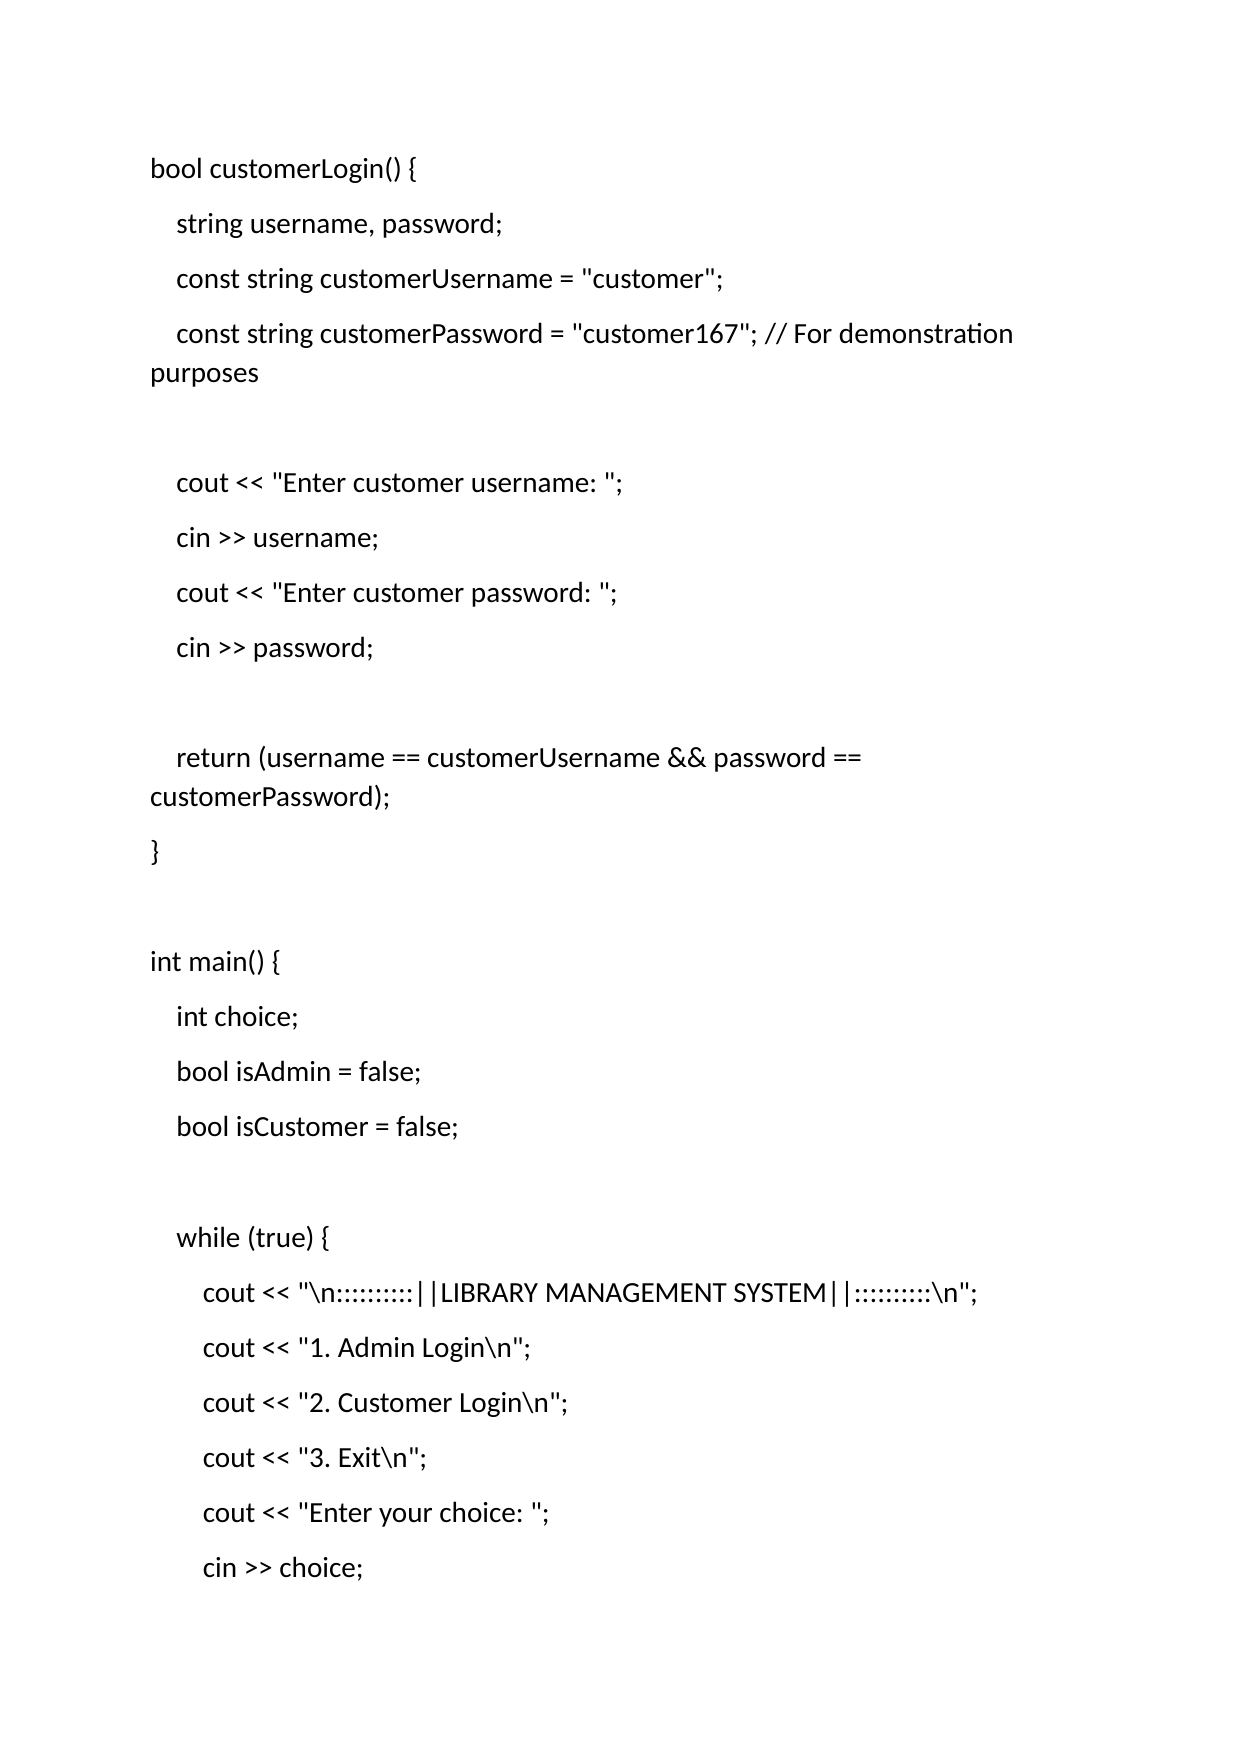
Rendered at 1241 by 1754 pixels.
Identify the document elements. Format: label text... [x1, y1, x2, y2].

text cout << "\n::::::::::||LIBRARY MANAGEMENT SYSTEM||::::::::::\n"; [150, 1274, 1090, 1309]
text const string customerPassword = "customer167"; // For demonstration purposes [150, 315, 1090, 389]
text cout << "Enter your choice: "; [150, 1494, 1090, 1530]
text const string customerUsername = "customer"; [150, 260, 1090, 296]
text int choice; [150, 998, 1090, 1034]
text cin >> choice; [150, 1549, 1090, 1585]
text bool customerLogin() { [150, 150, 1090, 186]
text while (true) { [150, 1219, 1090, 1254]
text int main() { [150, 943, 1090, 979]
text cin >> password; [150, 629, 1090, 665]
text cout << "1. Admin Login\n"; [150, 1329, 1090, 1364]
text string username, password; [150, 205, 1090, 241]
text cout << "Enter customer username: "; [150, 464, 1090, 499]
text cout << "Enter customer password: "; [150, 574, 1090, 610]
text return (username == customerUsername && password == customerPassword); [150, 739, 1090, 813]
text bool isAdmin = false; [150, 1053, 1090, 1089]
text cout << "3. Exit\n"; [150, 1439, 1090, 1475]
text cin >> username; [150, 519, 1090, 555]
text } [150, 833, 1090, 869]
text bool isCustomer = false; [150, 1108, 1090, 1144]
text cout << "2. Customer Login\n"; [150, 1384, 1090, 1420]
